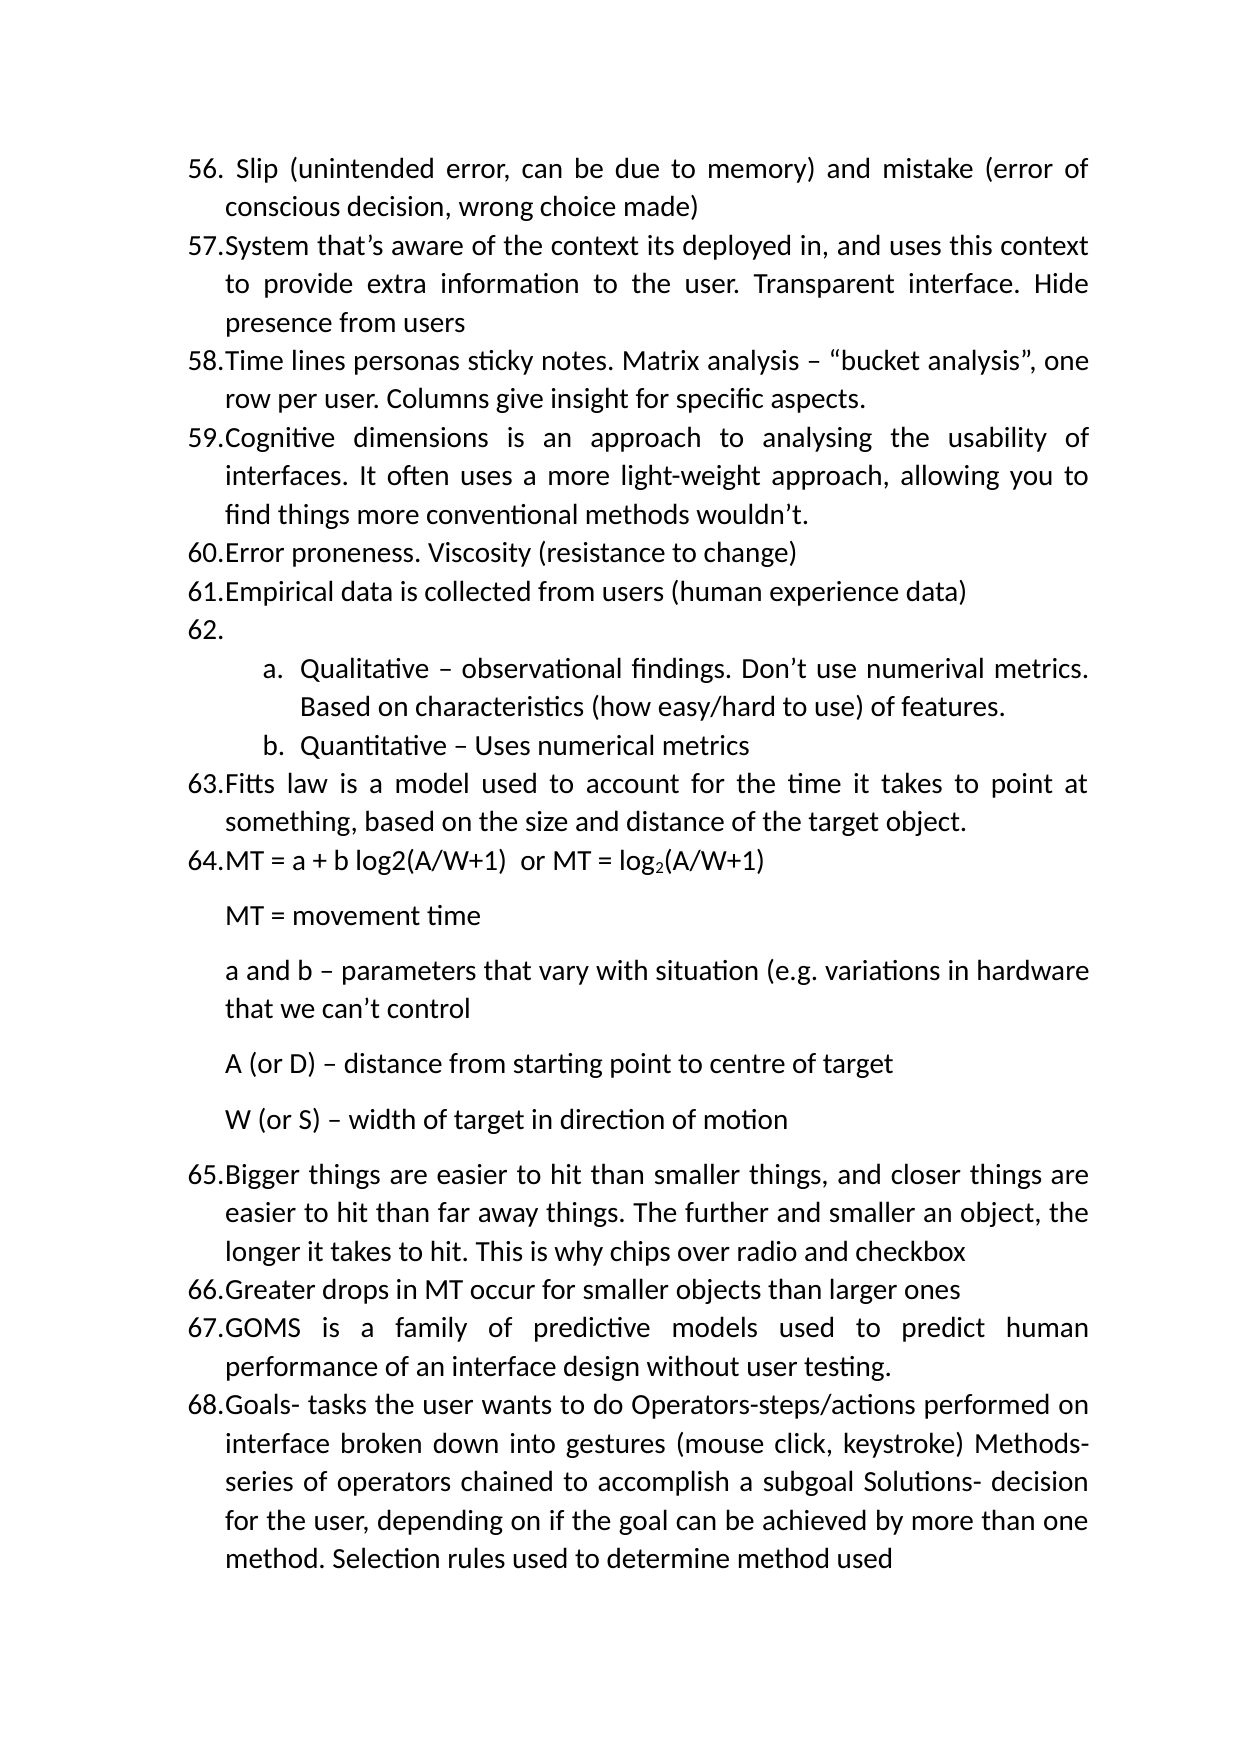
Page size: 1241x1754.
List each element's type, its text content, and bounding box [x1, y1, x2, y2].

list Quantitative – Uses numerical metrics [262, 727, 1090, 762]
list Greater drops in MT occur for smaller objects than larger ones [187, 1271, 1090, 1307]
text W (or S) – width of target in direction of motion [225, 1101, 1090, 1136]
text MT = movement time [225, 897, 1090, 933]
list Cognitive dimensions is an approach to analysing the usability of interfaces. It often uses a more light-weight approach, allowing you to find things more conventional methods wouldn’t. [187, 419, 1090, 532]
list Slip (unintended error, can be due to memory) and mistake (error of conscious decision, wrong choice made) [187, 150, 1090, 224]
list Goals- tasks the user wants to do Operators-steps/actions performed on interface broken down into gestures (mouse click, keystroke) Methods- series of operators chained to accomplish a subgoal Solutions- decision for the user, depending on if the goal can be achieved by more than one method. Selection rules used to determine method used [187, 1386, 1090, 1576]
list Time lines personas sticky notes. Matrix analysis – “bucket analysis”, one row per user. Columns give insight for specific aspects. [187, 342, 1090, 416]
list Error proneness. Viscosity (resistance to change) [187, 534, 1090, 570]
text A (or D) – distance from starting point to centre of target [225, 1046, 1090, 1081]
list Bigger things are easier to hit than smaller things, and closer things are easier to hit than far away things. The further and smaller an object, the longer it takes to hit. This is why chips over radio and checkbox [187, 1156, 1090, 1268]
text a and b – parameters that vary with situation (e.g. variations in hardware that we can’t control [225, 952, 1090, 1026]
list Fitts law is a model used to account for the time it takes to point at something, based on the size and distance of the target object. [187, 765, 1090, 839]
list GOMS is a family of predictive models used to predict human performance of an interface design without user testing. [187, 1309, 1090, 1384]
list System that’s aware of the context its deployed in, and uses this context to provide extra information to the user. Transparent interface. Hide presence from users [187, 227, 1090, 339]
list MT = a + b log2(A/W+1) or MT = log2(A/W+1) [187, 842, 1090, 877]
list Qualitative – observational findings. Don’t use numerival metrics. Based on characteristics (how easy/hard to use) of features. [262, 650, 1090, 724]
list Empirical data is collected from users (human experience data) [187, 573, 1090, 608]
